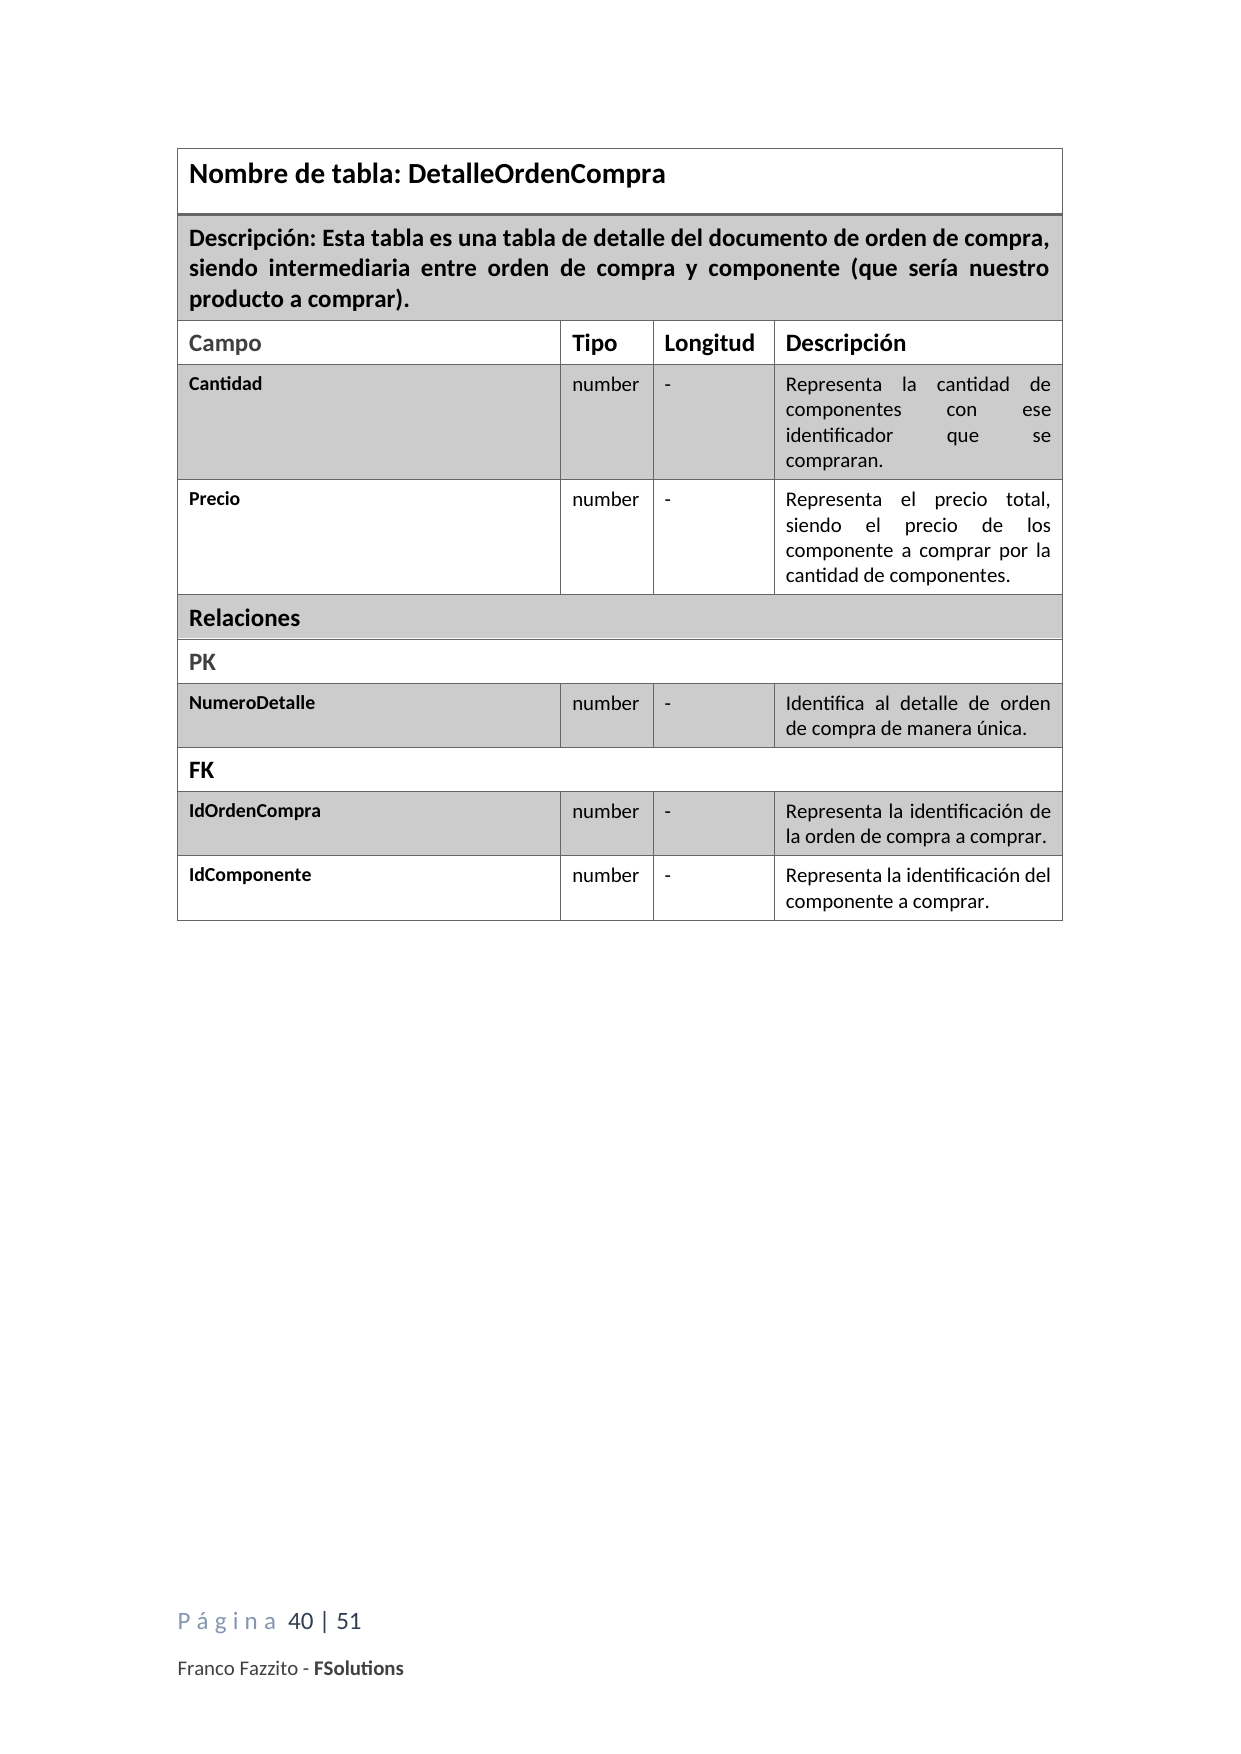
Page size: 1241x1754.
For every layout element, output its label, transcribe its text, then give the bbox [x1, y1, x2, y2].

table_cell - [654, 365, 774, 479]
table_cell Cantidad [178, 365, 560, 479]
table_cell - [654, 792, 774, 855]
table_cell Representa la identificación de la orden de compra a comprar. [775, 792, 1062, 855]
table_cell Identifica al detalle de orden de compra de manera única. [775, 684, 1062, 747]
table_cell - [654, 856, 774, 920]
table_cell Tipo [561, 321, 653, 364]
table_cell Representa la identificación del componente a comprar. [775, 856, 1062, 920]
table_cell FK [178, 748, 1062, 791]
table_cell PK [178, 640, 1062, 682]
table_cell number [561, 684, 653, 747]
table_cell Representa la cantidad de componentes con ese identificador que se compraran. [775, 365, 1062, 479]
table_cell Longitud [654, 321, 774, 364]
table_cell IdComponente [178, 856, 560, 920]
table_cell IdOrdenCompra [178, 792, 560, 855]
table_cell - [654, 480, 774, 594]
table_cell Relaciones [178, 595, 1062, 638]
table_cell Descripción: Esta tabla es una tabla de detalle del documento de orden de compra, siendo intermediaria entre orden de compra y componente (que sería nuestro producto a comprar). [178, 216, 1062, 320]
table_cell number [561, 365, 653, 479]
table_cell NumeroDetalle [178, 684, 560, 747]
table_header Nombre de tabla: DetalleOrdenCompra [178, 149, 1062, 213]
table_cell Descripción [775, 321, 1062, 364]
table_cell Representa el precio total, siendo el precio de los componente a comprar por la cantidad de componentes. [775, 480, 1062, 594]
table_cell number [561, 856, 653, 920]
table_cell - [654, 684, 774, 747]
table_cell number [561, 480, 653, 594]
table_cell number [561, 792, 653, 855]
table_cell Campo [178, 321, 560, 364]
table_cell Precio [178, 480, 560, 594]
